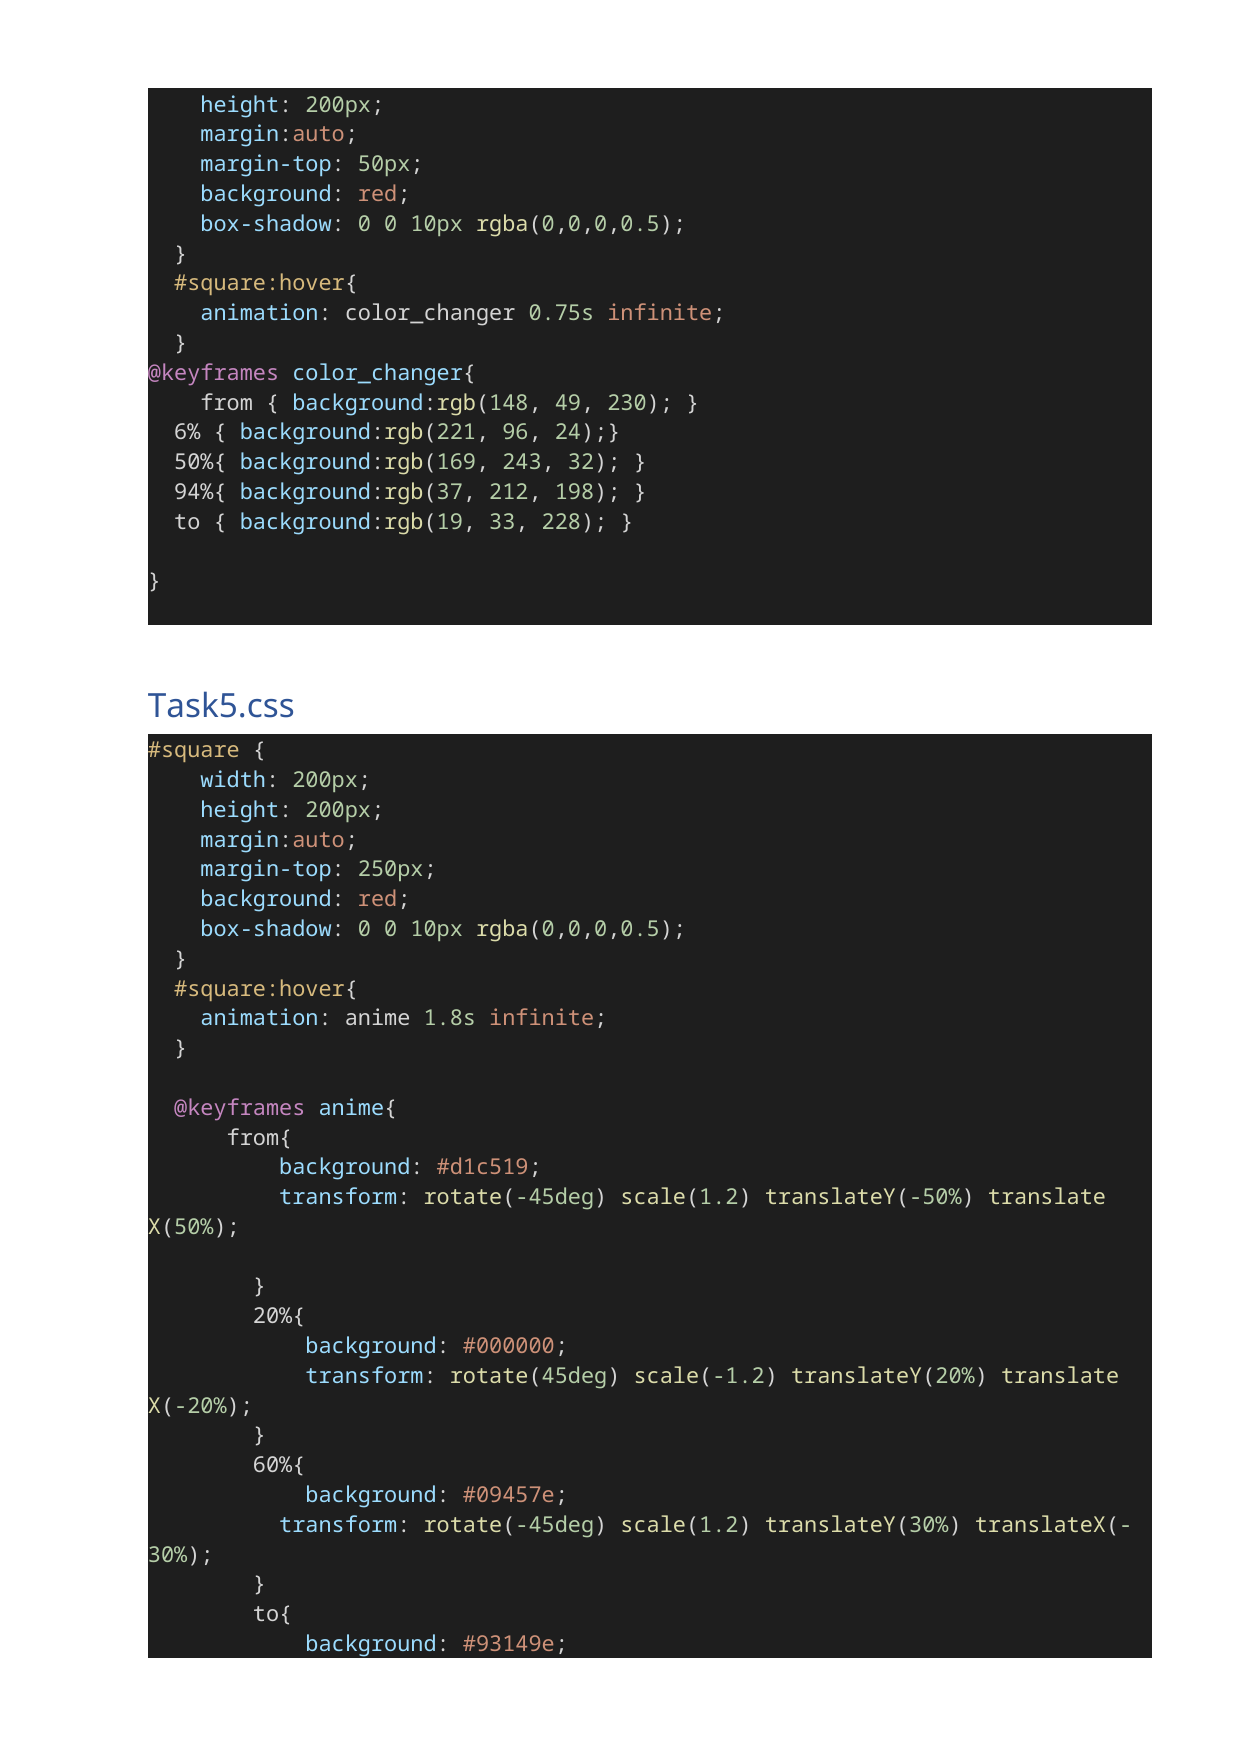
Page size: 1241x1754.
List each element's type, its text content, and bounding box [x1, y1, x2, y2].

text margin:auto; [148, 118, 1152, 148]
text 94%{ background:rgb(37, 212, 198); } [148, 476, 1152, 506]
text } [148, 565, 1152, 595]
text 60%{ [148, 1449, 1152, 1479]
text #square:hover{ [148, 267, 1152, 297]
text @keyframes color_changer{ [148, 357, 1152, 386]
text animation: anime 1.8s infinite; [148, 1002, 1152, 1032]
text animation: color_changer 0.75s infinite; [148, 297, 1152, 327]
text margin-top: 50px; [148, 148, 1152, 178]
text @keyframes anime{ [148, 1092, 1152, 1121]
text from{ [148, 1121, 1152, 1151]
text margin:auto; [148, 823, 1152, 853]
text } [148, 237, 1152, 267]
text } [148, 943, 1152, 972]
text height: 200px; [148, 794, 1152, 823]
text from { background:rgb(148, 49, 230); } [148, 386, 1152, 416]
text } [148, 1270, 1152, 1300]
subtitle Task5.css [148, 682, 1152, 727]
text to{ [148, 1598, 1152, 1628]
text 50%{ background:rgb(169, 243, 32); } [148, 446, 1152, 476]
text background: #d1c519; [148, 1151, 1152, 1181]
text margin-top: 250px; [148, 853, 1152, 883]
text #square { [148, 734, 1152, 764]
text transform: rotate(-45deg) scale(1.2) translateY(30%) translateX(-30%); [148, 1509, 1152, 1568]
text #square:hover{ [148, 972, 1152, 1002]
text transform: rotate(-45deg) scale(1.2) translateY(-50%) translateX(50%); [148, 1181, 1152, 1241]
text } [148, 1568, 1152, 1598]
text transform: rotate(45deg) scale(-1.2) translateY(20%) translateX(-20%); [148, 1360, 1152, 1419]
text } [148, 1419, 1152, 1449]
text height: 200px; [148, 88, 1152, 118]
text width: 200px; [148, 764, 1152, 794]
text 20%{ [148, 1300, 1152, 1330]
text box-shadow: 0 0 10px rgba(0,0,0,0.5); [148, 913, 1152, 943]
text } [148, 327, 1152, 357]
text background: #000000; [148, 1330, 1152, 1360]
text background: red; [148, 178, 1152, 208]
text } [148, 1032, 1152, 1062]
text background: #93149e; [148, 1628, 1152, 1658]
text background: red; [148, 883, 1152, 913]
text to { background:rgb(19, 33, 228); } [148, 506, 1152, 535]
text 6% { background:rgb(221, 96, 24);} [148, 416, 1152, 446]
text box-shadow: 0 0 10px rgba(0,0,0,0.5); [148, 208, 1152, 237]
text background: #09457e; [148, 1479, 1152, 1509]
